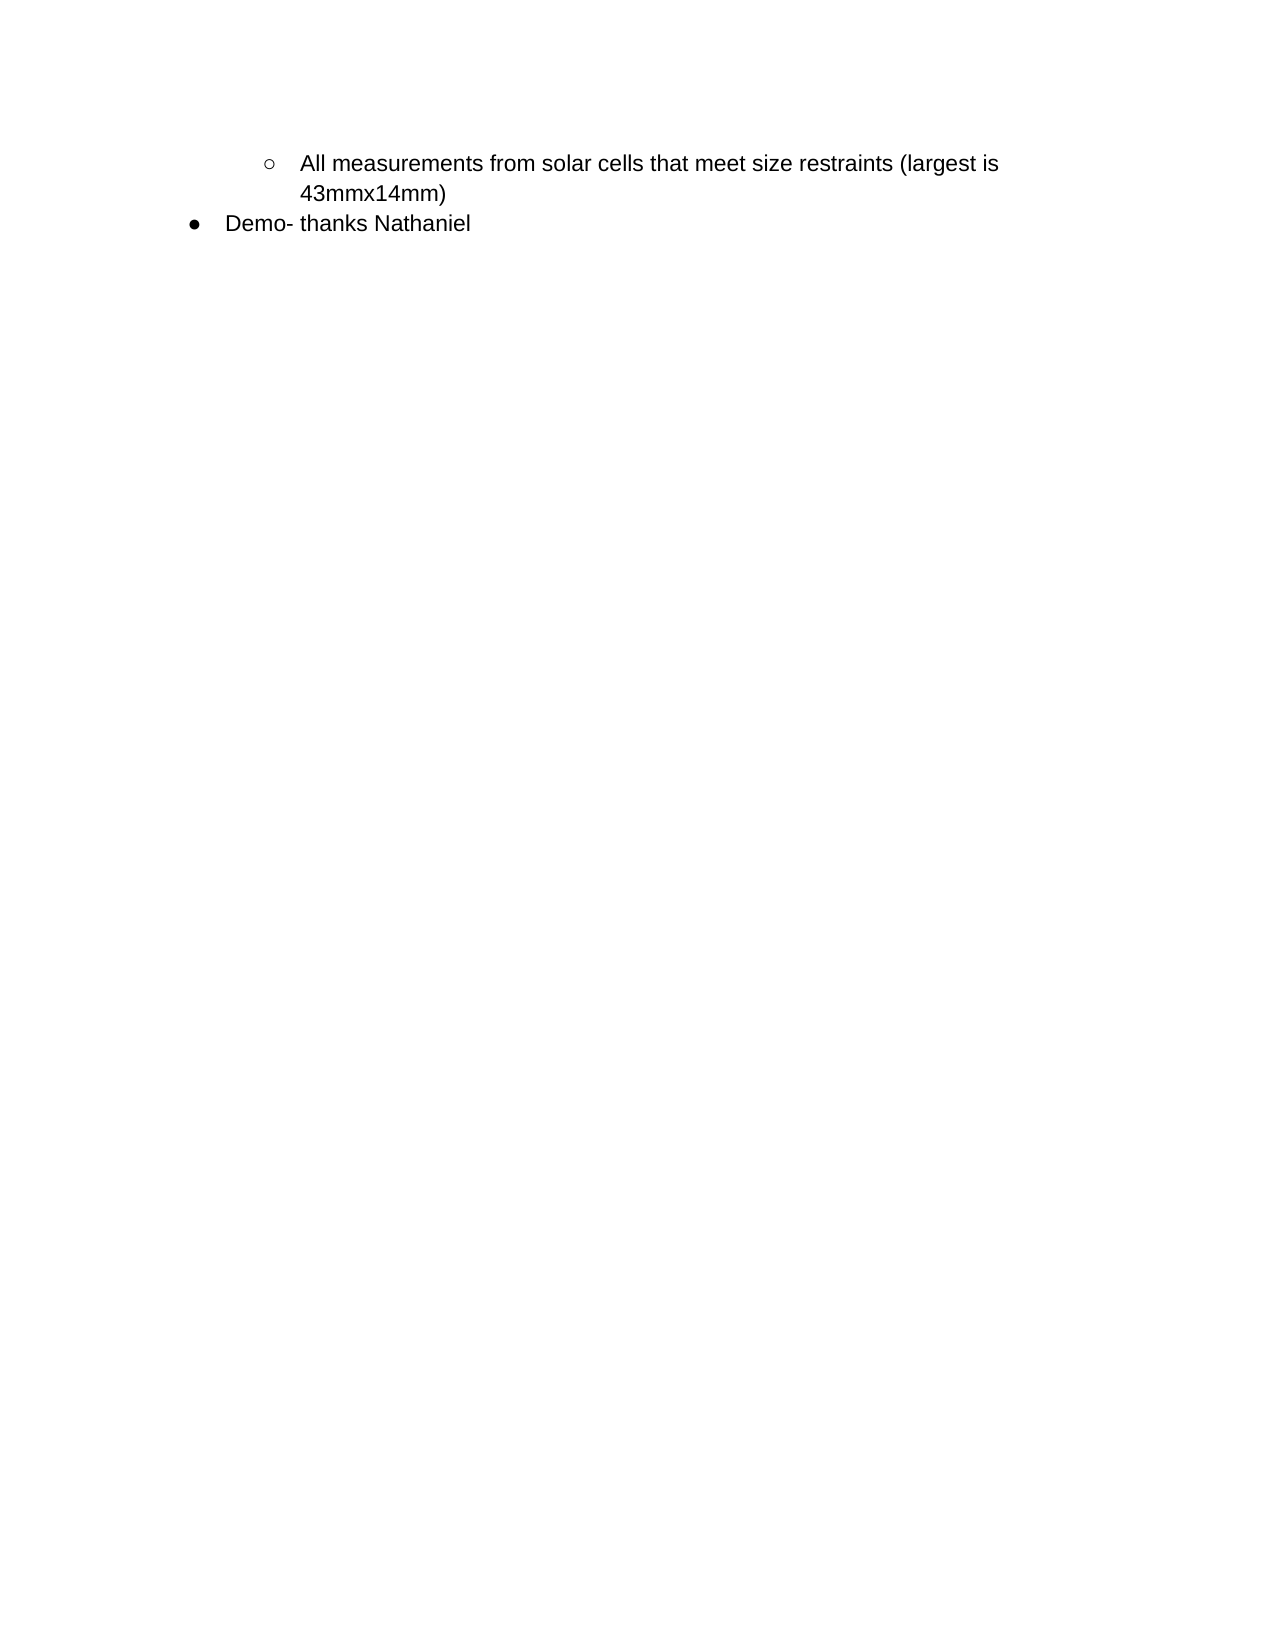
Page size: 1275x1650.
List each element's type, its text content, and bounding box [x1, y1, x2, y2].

list All measurements from solar cells that meet size restraints (largest is 43mmx14mm) [262, 150, 1125, 207]
list Demo- thanks Nathaniel [187, 210, 1125, 237]
